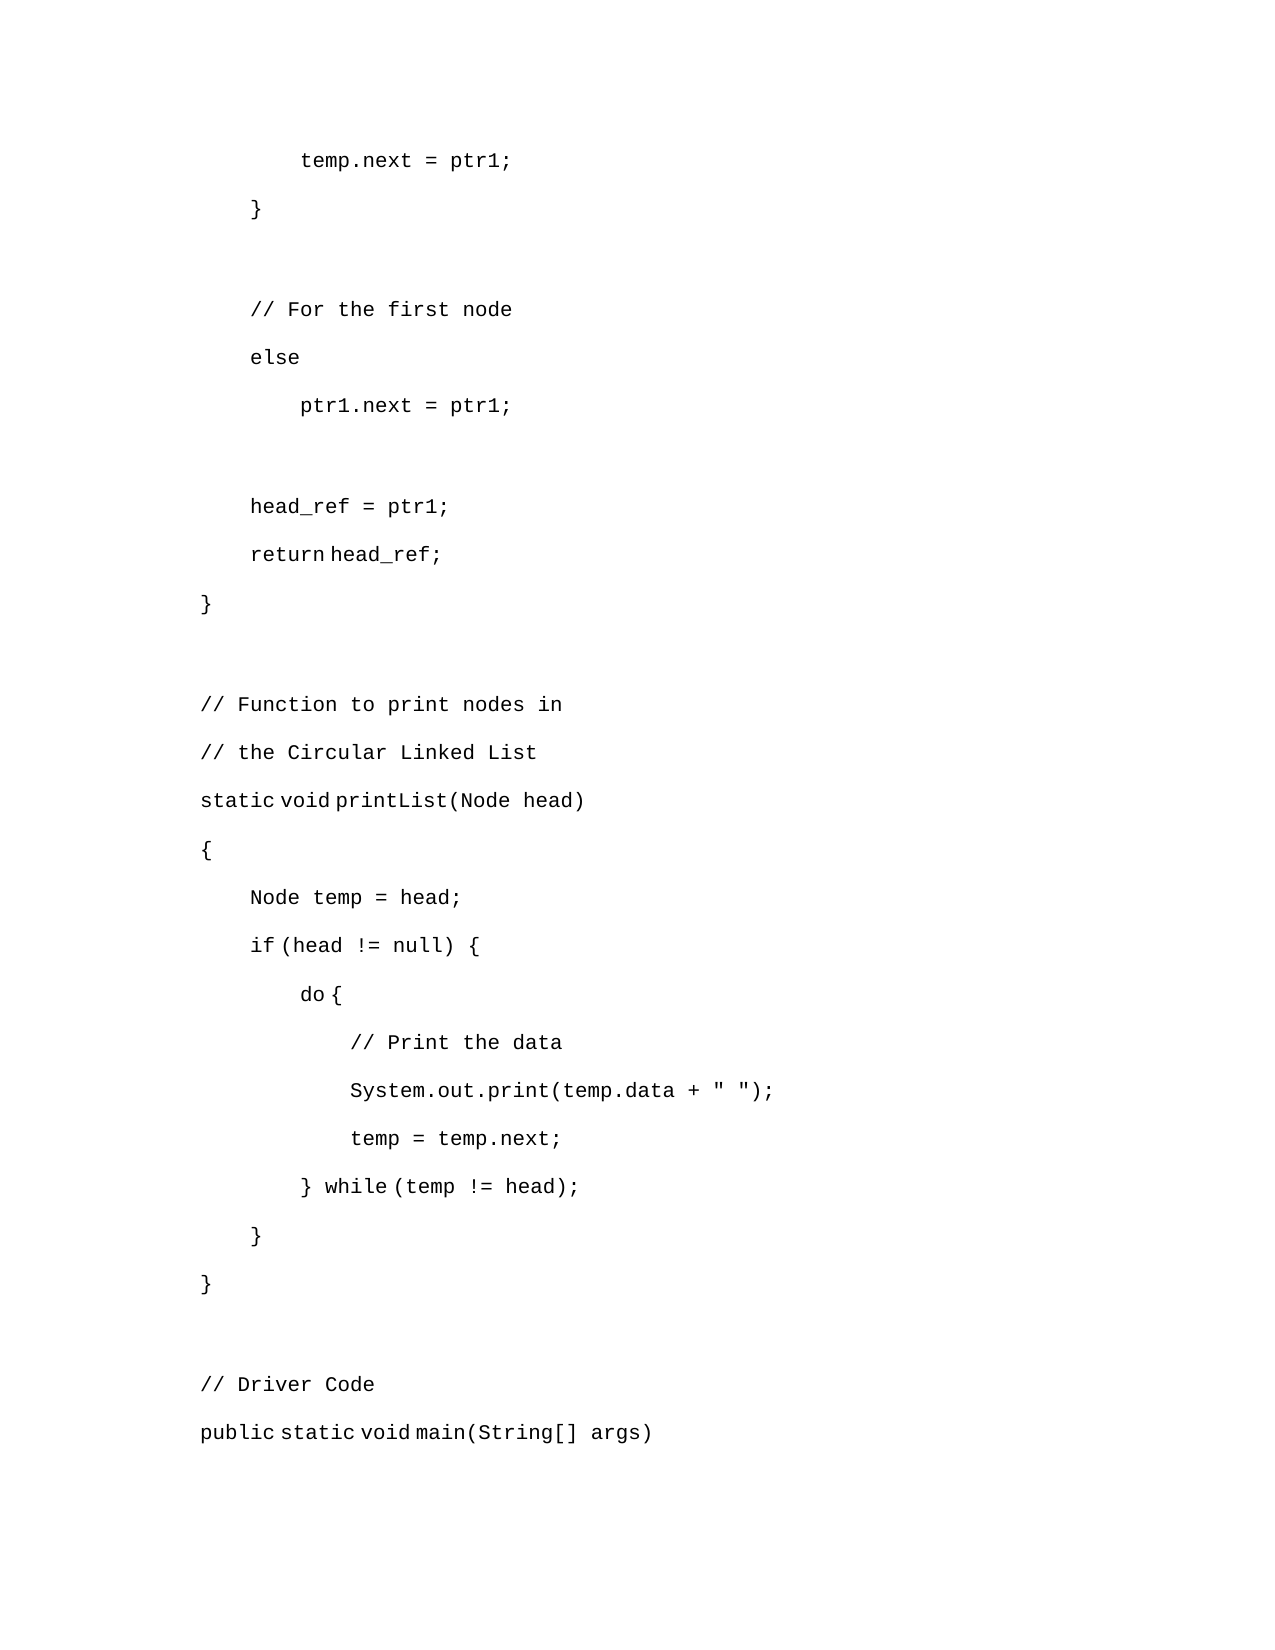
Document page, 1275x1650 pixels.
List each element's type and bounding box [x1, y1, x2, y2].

table_header [150, 150, 775, 1471]
